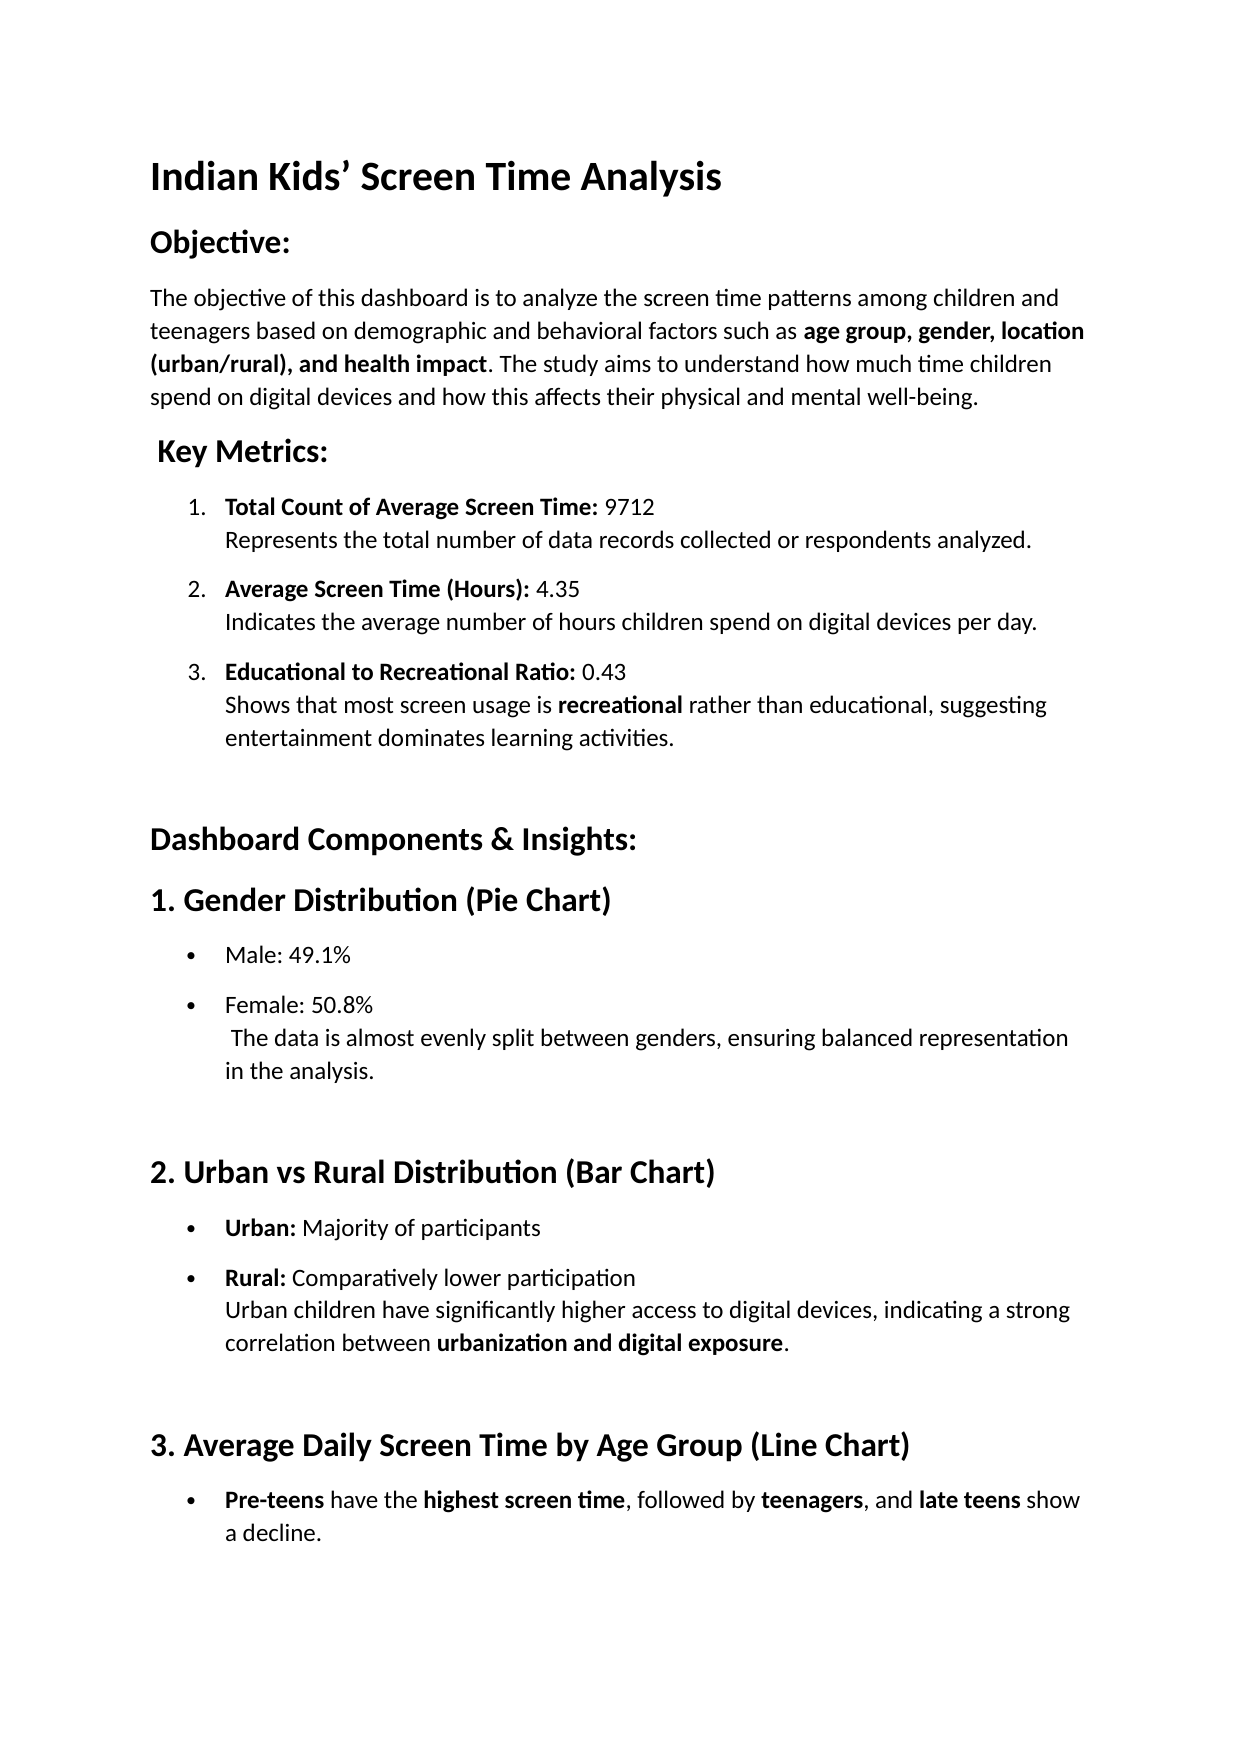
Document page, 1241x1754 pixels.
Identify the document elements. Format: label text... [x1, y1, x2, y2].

text Key Metrics: [150, 431, 1090, 471]
list Male: 49.1% [187, 940, 1090, 970]
text 2. Urban vs Rural Distribution (Bar Chart) [150, 1152, 1090, 1192]
list Female: 50.8% The data is almost evenly split between genders, ensuring balanced representation in the analysis. [187, 989, 1090, 1086]
list Educational to Recreational Ratio: 0.43 Shows that most screen usage is recreational rather than educational, suggesting entertainment dominates learning activities. [187, 656, 1090, 752]
list Total Count of Average Screen Time: 9712 Represents the total number of data records collected or respondents analyzed. [187, 491, 1090, 554]
text Indian Kids’ Screen Time Analysis [150, 150, 1090, 201]
text 3. Average Daily Screen Time by Age Group (Line Chart) [150, 1424, 1090, 1465]
list Average Screen Time (Hours): 4.35 Indicates the average number of hours children spend on digital devices per day. [187, 574, 1090, 637]
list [187, 1485, 1090, 1548]
text Objective: [150, 222, 1090, 262]
text The objective of this dashboard is to analyze the screen time patterns among children and teenagers based on demographic and behavioral factors such as age group, gender, location (urban/rural), and health impact. The study aims to understand how much time children spend on digital devices and how this affects their physical and mental well-being. [150, 282, 1090, 411]
text Dashboard Components & Insights: [150, 818, 1090, 859]
text 1. Gender Distribution (Pie Chart) [150, 879, 1090, 920]
list Rural: Comparatively lower participation Urban children have significantly higher access to digital devices, indicating a strong correlation between urbanization and digital exposure. [187, 1262, 1090, 1358]
list Urban: Majority of participants [187, 1212, 1090, 1243]
